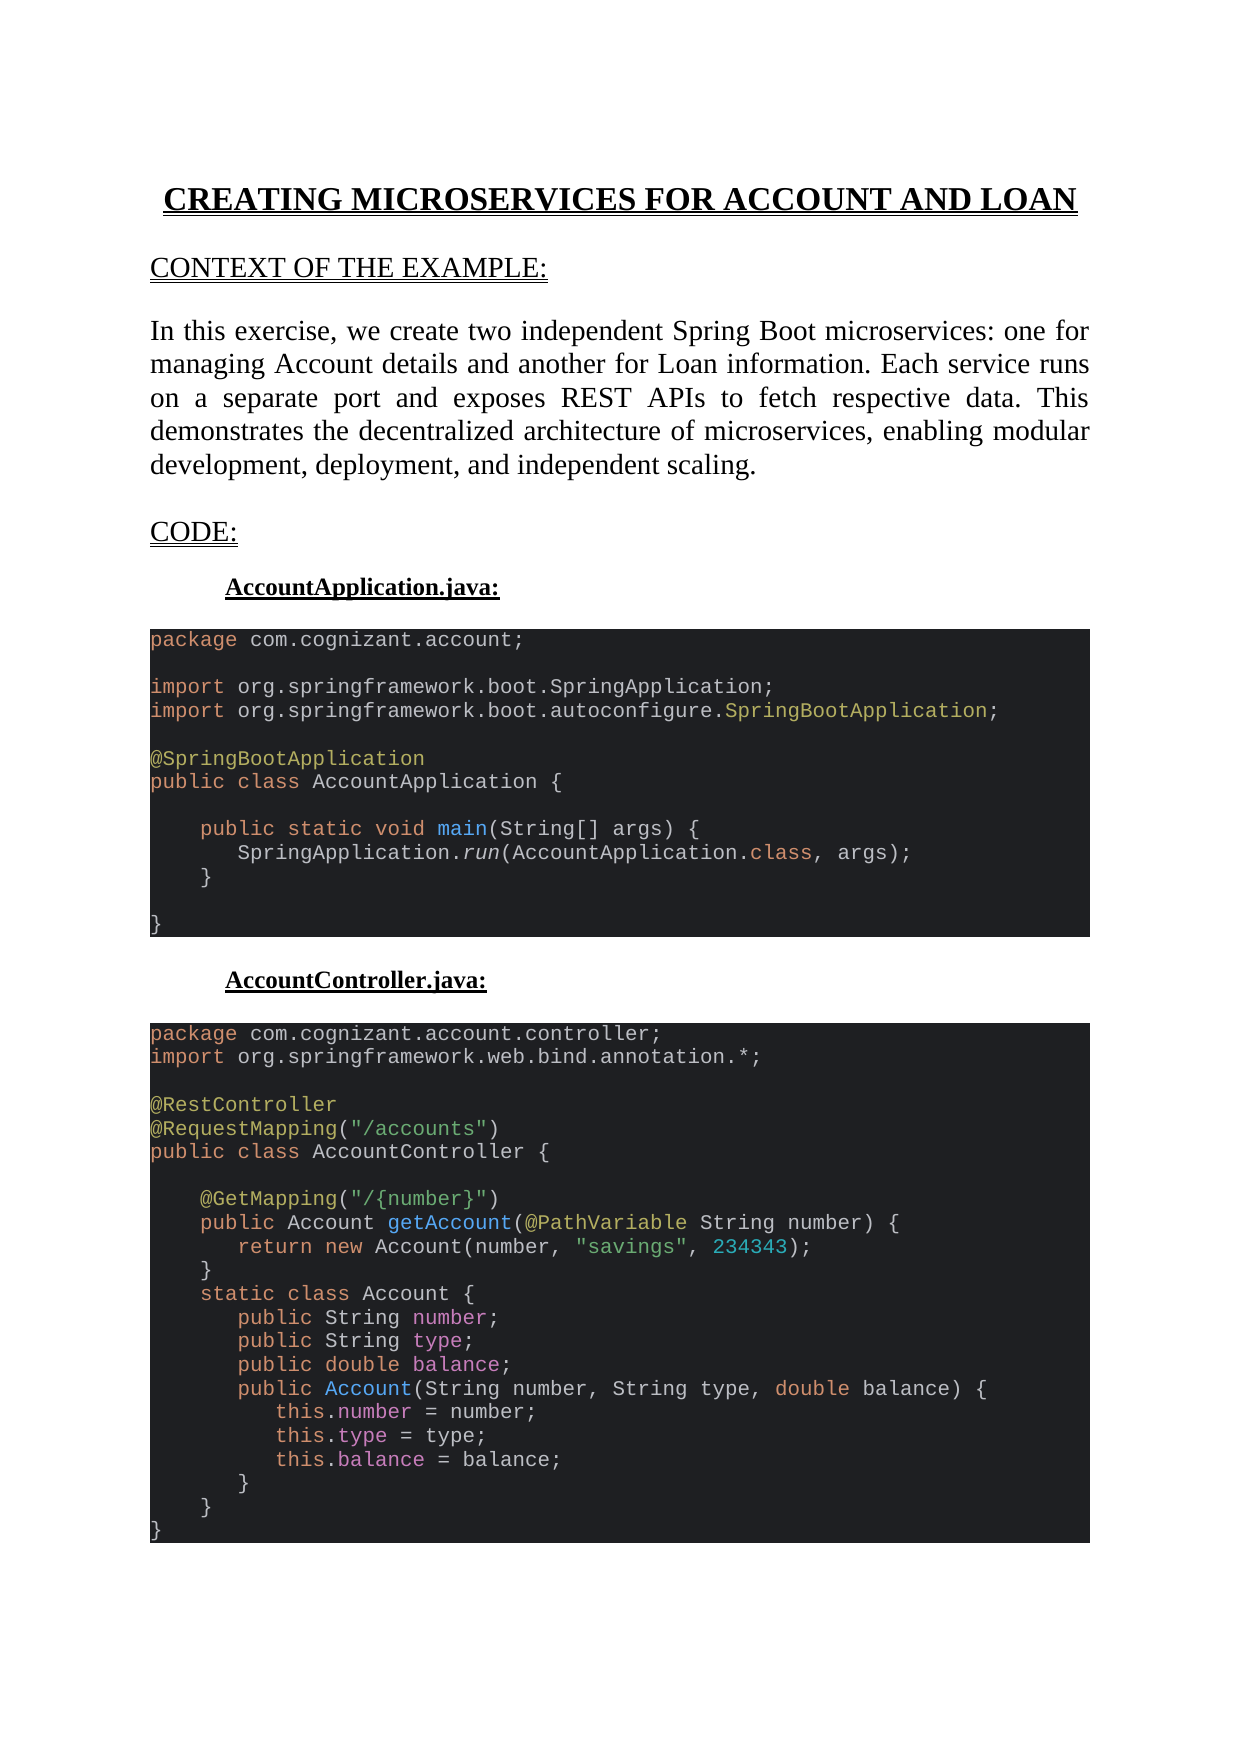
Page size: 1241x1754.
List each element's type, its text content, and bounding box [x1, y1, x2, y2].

text AccountController.java: [150, 965, 1090, 994]
text CREATING MICROSERVICES FOR ACCOUNT AND LOAN [150, 179, 1090, 217]
text CONTEXT OF THE EXAMPLE: [150, 251, 1090, 284]
text package com.cognizant.account; import org.springframework.boot.SpringApplication; import org.springframework.boot.autoconfigure.SpringBootApplication; @SpringBootApplication public class AccountApplication { public static void main(String[] args) { SpringApplication.run(AccountApplication.class, args); } } [150, 629, 1090, 937]
text package com.cognizant.account.controller; import org.springframework.web.bind.annotation.*; @RestController @RequestMapping("/accounts") public class AccountController { @GetMapping("/{number}") public Account getAccount(@PathVariable String number) { return new Account(number, "savings", 234343); } static class Account { public String number; public String type; public double balance; public Account(String number, String type, double balance) { this.number = number; this.type = type; this.balance = balance; } } } [150, 1023, 1090, 1543]
text CODE: [150, 514, 1090, 548]
text AccountApplication.java: [150, 572, 1090, 601]
text In this exercise, we create two independent Spring Boot microservices: one for managing Account details and another for Loan information. Each service runs on a separate port and exposes REST APIs to fetch respective data. This demonstrates the decentralized architecture of microservices, enabling modular development, deployment, and independent scaling. [150, 313, 1090, 481]
